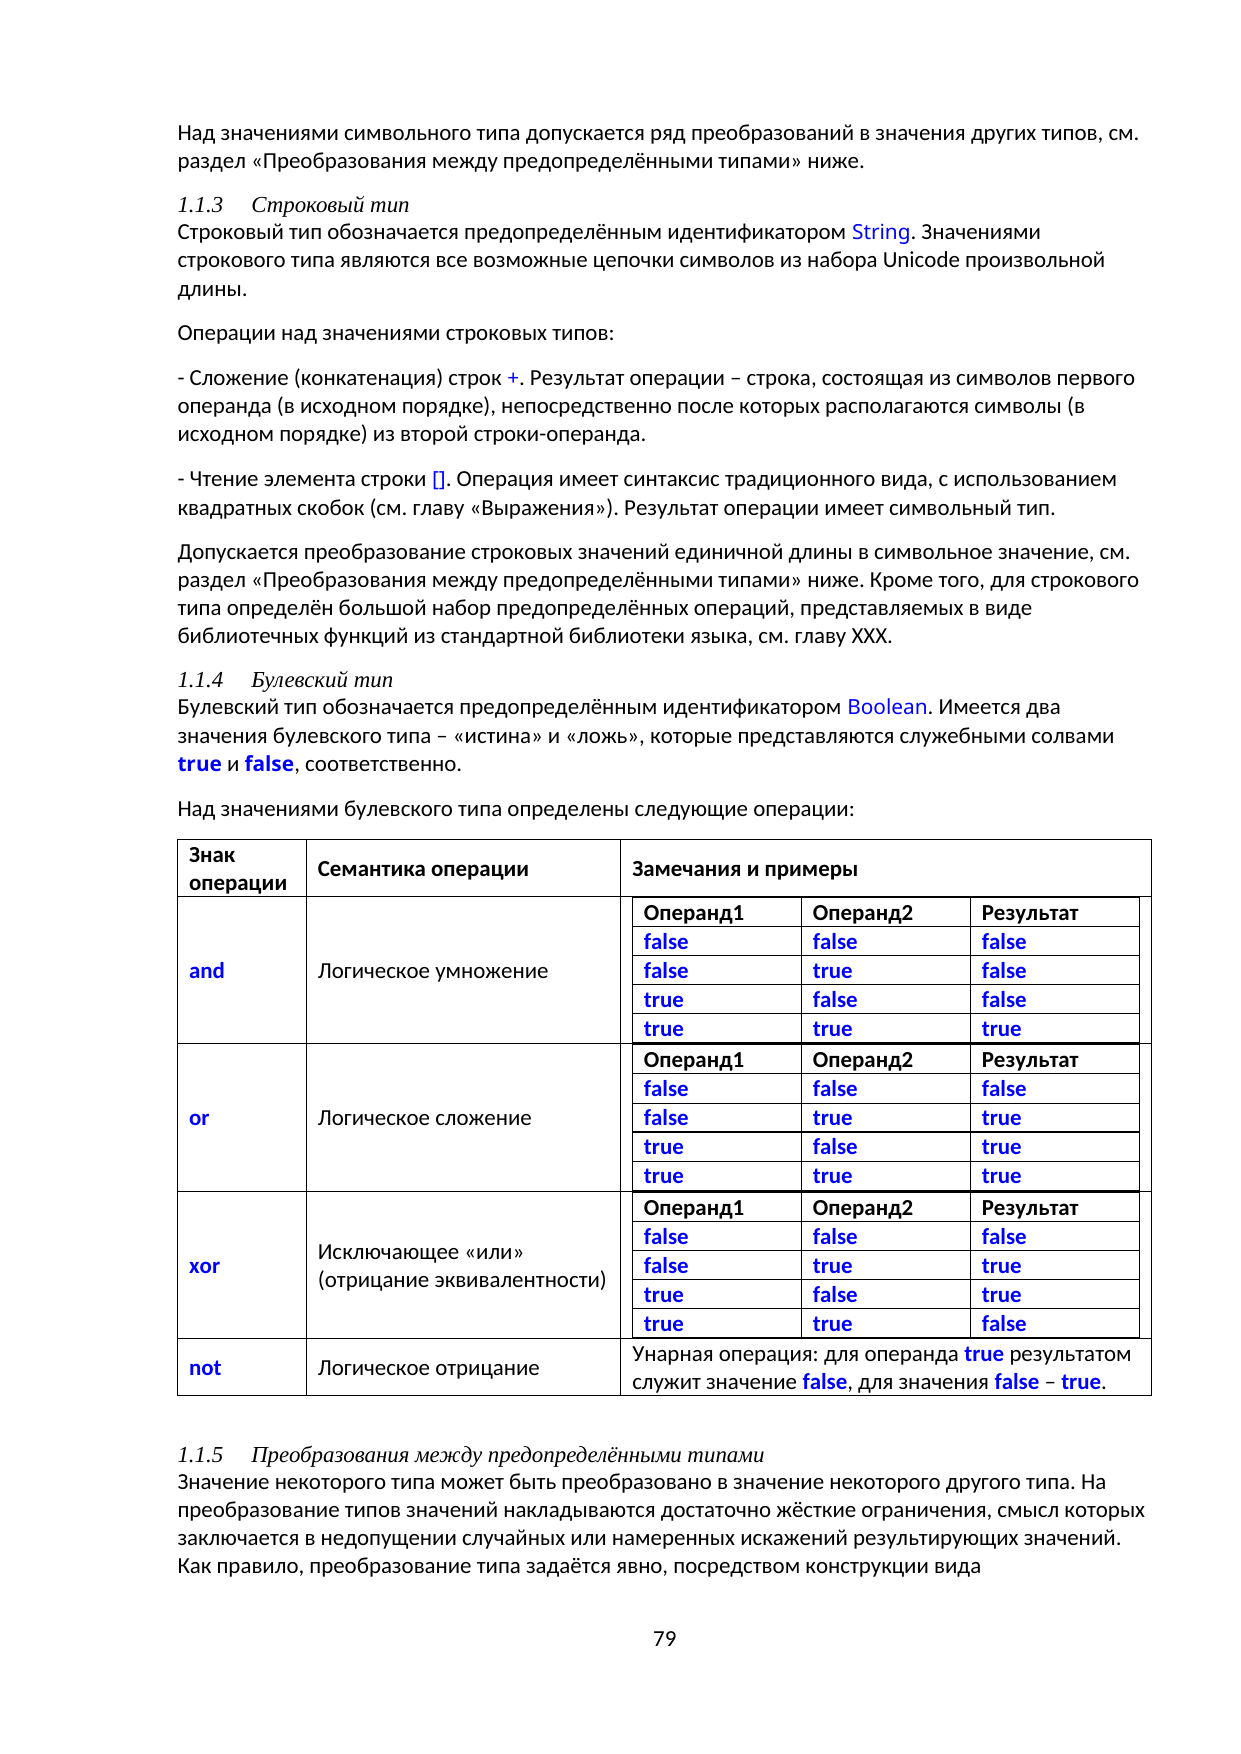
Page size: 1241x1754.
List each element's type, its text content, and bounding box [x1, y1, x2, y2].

table_cell [802, 1222, 970, 1250]
table_cell [633, 1280, 801, 1308]
table_cell [633, 985, 801, 1013]
table_cell xor [178, 1192, 306, 1338]
table_cell [633, 1104, 801, 1131]
table_cell [633, 1222, 801, 1250]
table_cell [971, 1251, 1139, 1279]
table_cell [633, 1014, 801, 1042]
text - Сложение (конкатенация) строк +. Результат операции – строка, состоящая из символов первого операнда (в исходном порядке), непосредственно после которых располагаются символы (в исходном порядке) из второй строки-операнда. [177, 363, 1152, 447]
table_cell [802, 1074, 970, 1103]
table_cell [971, 898, 1139, 926]
table_cell [802, 898, 970, 926]
table_cell [971, 1104, 1139, 1131]
table_cell [802, 1193, 970, 1221]
table_cell [802, 1280, 970, 1308]
table_cell [971, 1133, 1139, 1161]
table_cell Унарная операция: для операнда true результатом служит значение false, для значения false – true. [621, 1339, 1151, 1395]
table_cell [633, 1251, 801, 1279]
table_cell [971, 985, 1139, 1013]
text Операции над значениями строковых типов: [177, 318, 1152, 346]
table_cell [802, 1251, 970, 1279]
table_cell [971, 1045, 1139, 1073]
table_cell [1140, 897, 1151, 1043]
text Булевский тип обозначается предопределённым идентификатором Boolean. Имеется два значения булевского типа – «истина» и «ложь», которые представляются служебными солвами true и false, соответственно. [177, 692, 1152, 777]
table_cell [802, 1104, 970, 1131]
table_cell [633, 927, 801, 955]
subtitle Булевский тип [177, 666, 1152, 692]
table_cell [633, 1133, 801, 1161]
table_cell [621, 897, 632, 1043]
table_cell [971, 927, 1139, 955]
table_header Семантика операции [307, 840, 620, 896]
table_cell Исключающее «или» (отрицание эквивалентности) [307, 1192, 620, 1338]
table_cell [971, 1193, 1139, 1221]
table_cell [621, 1192, 632, 1338]
table_cell [971, 1309, 1139, 1337]
table_cell [1140, 1044, 1151, 1191]
text - Чтение элемента строки []. Операция имеет синтаксис традиционного вида, с использованием квадратных скобок (см. главу «Выражения»). Результат операции имеет символьный тип. [177, 464, 1152, 521]
text Значение некоторого типа может быть преобразовано в значение некоторого другого типа. На преобразование типов значений накладываются достаточно жёсткие ограничения, смысл которых заключается в недопущении случайных или намеренных искажений результирующих значений. Как правило, преобразование типа задаётся явно, посредством конструкции вида [177, 1467, 1152, 1579]
table_cell [802, 1309, 970, 1337]
table_cell [971, 1280, 1139, 1308]
subtitle Строковый тип [177, 191, 1152, 217]
table_cell [802, 927, 970, 955]
text Над значениями символьного типа допускается ряд преобразований в значения других типов, см. раздел «Преобразования между предопределёнными типами» ниже. [177, 118, 1152, 174]
table_cell [802, 956, 970, 984]
table_header Знак операции [178, 840, 306, 896]
text Строковый тип обозначается предопределённым идентификатором String. Значениями строкового типа являются все возможные цепочки символов из набора Unicode произвольной длины. [177, 217, 1152, 302]
subtitle Преобразования между предопределёнными типами [177, 1441, 1152, 1467]
table_cell [971, 956, 1139, 984]
table_cell and [178, 897, 306, 1043]
table_cell [802, 1014, 970, 1042]
table_header Замечания и примеры [621, 840, 1151, 896]
table_cell [633, 1045, 801, 1073]
table_cell [971, 1074, 1139, 1103]
table_cell [802, 1133, 970, 1161]
table_cell [1140, 1192, 1151, 1338]
table_cell [633, 1193, 801, 1221]
table_cell [633, 898, 801, 926]
table_cell [633, 1309, 801, 1337]
table_cell [621, 1044, 632, 1191]
table_cell [971, 1222, 1139, 1250]
table_cell not [178, 1339, 306, 1395]
table_cell Логическое сложение [307, 1044, 620, 1191]
table_cell or [178, 1044, 306, 1191]
table_cell [633, 1074, 801, 1103]
table_cell [802, 1045, 970, 1073]
table_cell Логическое умножение [307, 897, 620, 1043]
table_cell [802, 1162, 970, 1190]
table_cell [633, 956, 801, 984]
table_cell Логическое отрицание [307, 1339, 620, 1395]
table_cell [802, 985, 970, 1013]
text Допускается преобразование строковых значений единичной длины в символьное значение, см. раздел «Преобразования между предопределёнными типами» ниже. Кроме того, для строкового типа определён большой набор предопределённых операций, представляемых в виде библиотечных функций из стандартной библиотеки языка, см. главу XXX. [177, 537, 1152, 649]
table_cell [971, 1014, 1139, 1042]
table_cell [633, 1162, 801, 1190]
table_cell [971, 1162, 1139, 1190]
text Над значениями булевского типа определены следующие операции: [177, 794, 1152, 822]
